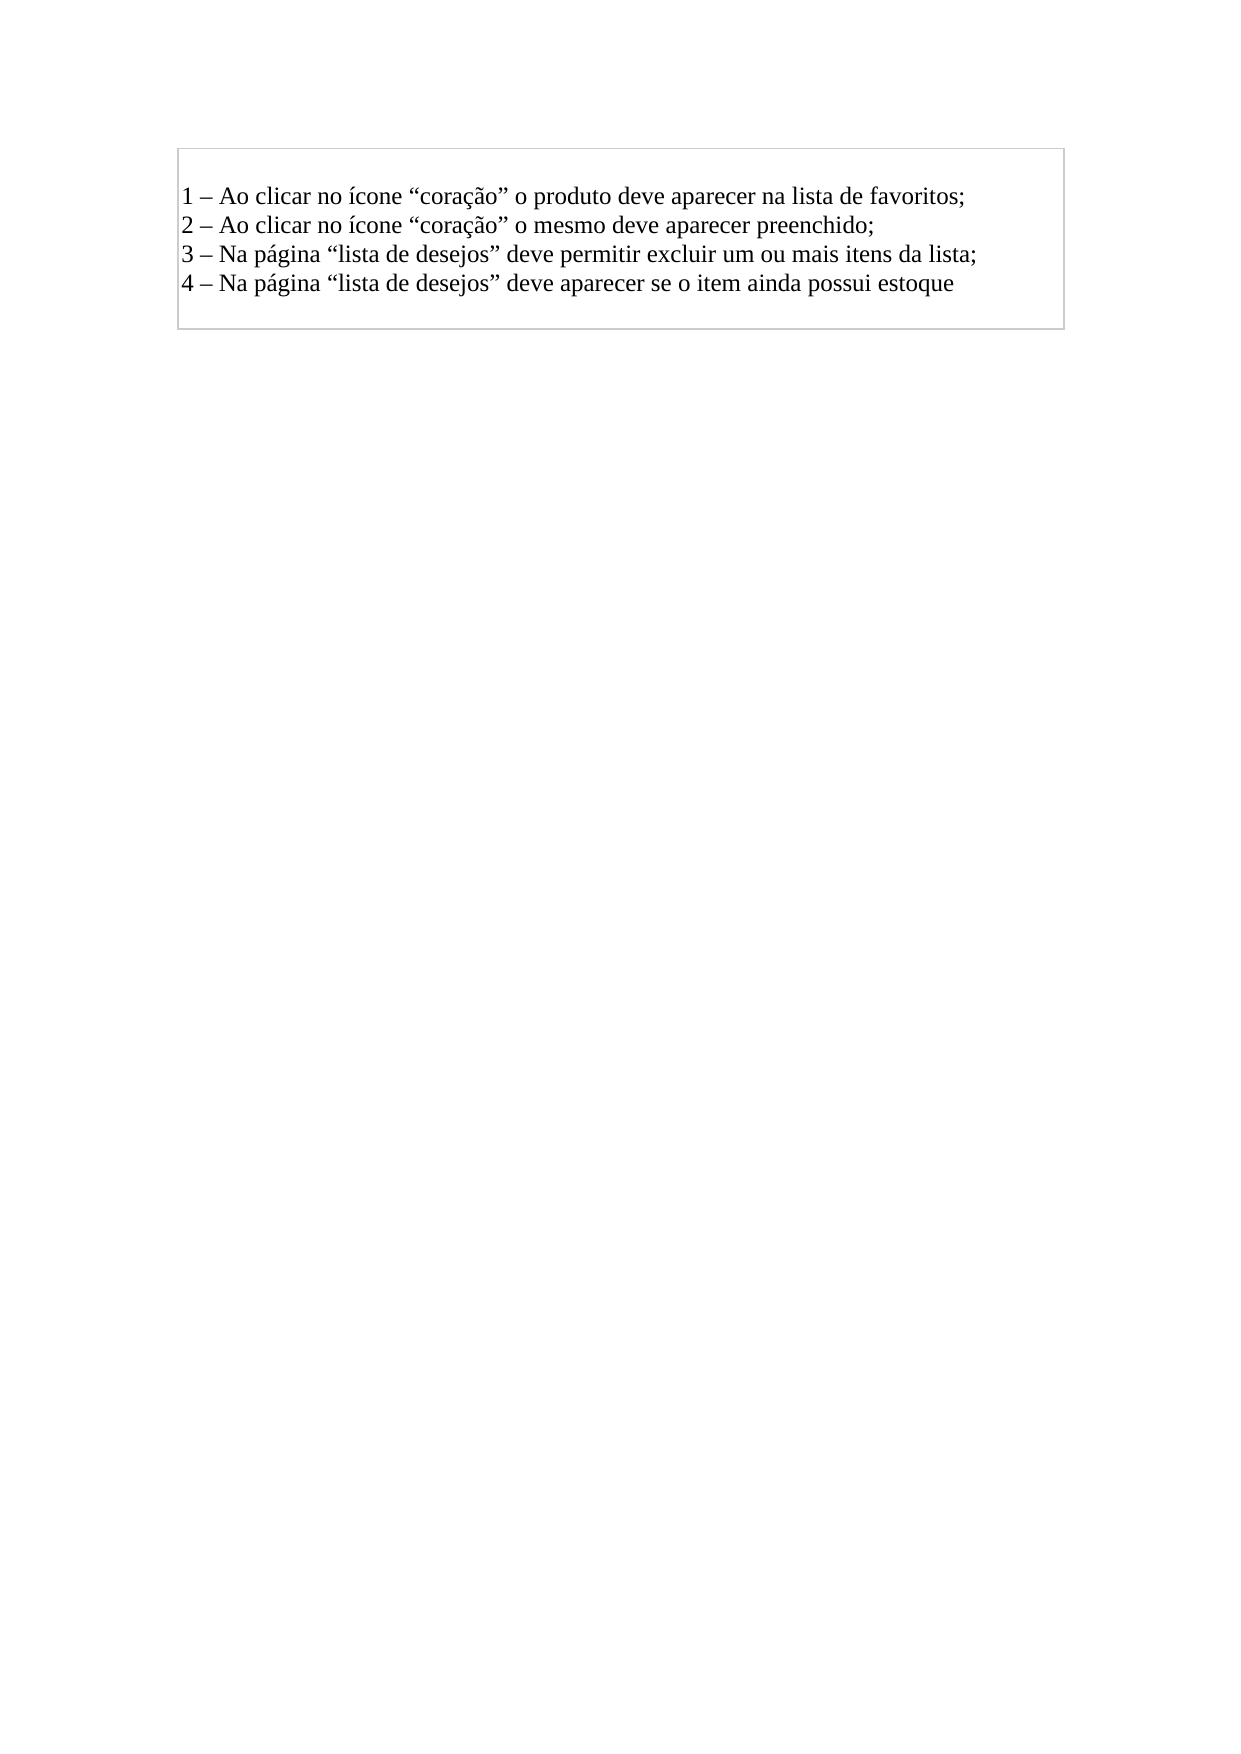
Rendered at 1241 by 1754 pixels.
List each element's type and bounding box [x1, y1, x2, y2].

table_header [179, 149, 1063, 328]
